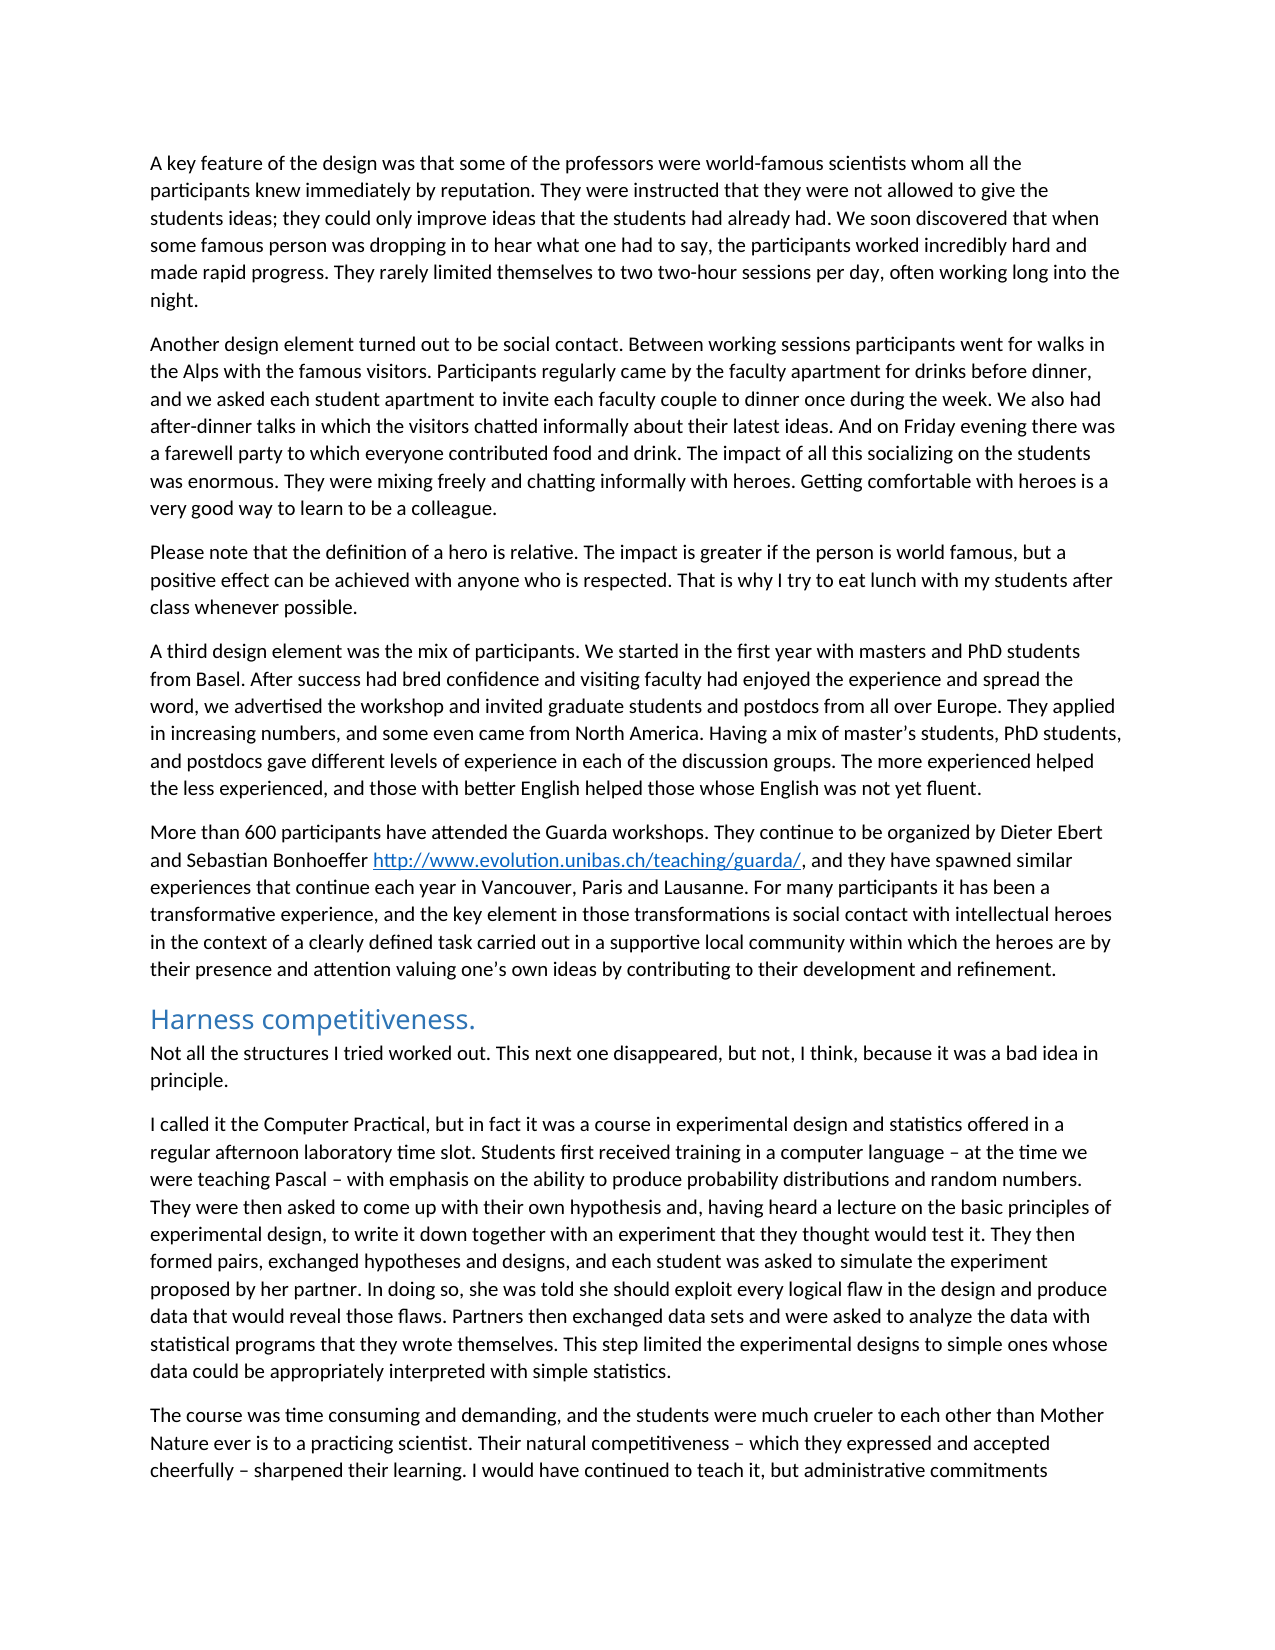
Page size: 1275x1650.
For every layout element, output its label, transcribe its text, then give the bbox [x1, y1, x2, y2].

text I called it the Computer Practical, but in fact it was a course in experimental design and statistics offered in a regular afternoon laboratory time slot. Students first received training in a computer language – at the time we were teaching Pascal – with emphasis on the ability to produce probability distributions and random numbers. They were then asked to come up with their own hypothesis and, having heard a lecture on the basic principles of experimental design, to write it down together with an experiment that they thought would test it. They then formed pairs, exchanged hypotheses and designs, and each student was asked to simulate the experiment proposed by her partner. In doing so, she was told she should exploit every logical flaw in the design and produce data that would reveal those flaws. Partners then exchanged data sets and were asked to analyze the data with statistical programs that they wrote themselves. This step limited the experimental designs to simple ones whose data could be appropriately interpreted with simple statistics. [150, 1112, 1125, 1384]
text Not all the structures I tried worked out. This next one disappeared, but not, I think, because it was a bad idea in principle. [150, 1040, 1125, 1093]
text A third design element was the mix of participants. We started in the first year with masters and PhD students from Basel. After success had bred confidence and visiting faculty had enjoyed the experience and spread the word, we advertised the workshop and invited graduate students and postdocs from all over Europe. They applied in increasing numbers, and some even came from North America. Having a mix of master’s students, PhD students, and postdocs gave different levels of experience in each of the discussion groups. The more experienced helped the less experienced, and those with better English helped those whose English was not yet fluent. [150, 638, 1125, 801]
text A key feature of the design was that some of the professors were world-famous scientists whom all the participants knew immediately by reputation. They were instructed that they were not allowed to give the students ideas; they could only improve ideas that the students had already had. We soon discovered that when some famous person was dropping in to hear what one had to say, the participants worked incredibly hard and made rapid progress. They rarely limited themselves to two two-hour sessions per day, often working long into the night. [150, 150, 1125, 312]
text Another design element turned out to be social contact. Between working sessions participants went for walks in the Alps with the famous visitors. Participants regularly came by the faculty apartment for drinks before dinner, and we asked each student apartment to invite each faculty couple to dinner once during the week. We also had after-dinner talks in which the visitors chatted informally about their latest ideas. And on Friday evening there was a farewell party to which everyone contributed food and drink. The impact of all this socializing on the students was enormous. They were mixing freely and chatting informally with heroes. Getting comfortable with heroes is a very good way to learn to be a colleague. [150, 331, 1125, 521]
text Please note that the definition of a hero is relative. The impact is greater if the person is world famous, but a positive effect can be achieved with anyone who is respected. That is why I try to eat lunch with my students after class whenever possible. [150, 539, 1125, 620]
subtitle Harness competitiveness. [150, 1000, 1125, 1037]
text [150, 1402, 1125, 1482]
text More than 600 participants have attended the Guarda workshops. They continue to be organized by Dieter Ebert and Sebastian Bonhoeffer http://www.evolution.unibas.ch/teaching/guarda/, and they have spawned similar experiences that continue each year in Vancouver, Paris and Lausanne. For many participants it has been a transformative experience, and the key element in those transformations is social contact with intellectual heroes in the context of a clearly defined task carried out in a supportive local community within which the heroes are by their presence and attention valuing one’s own ideas by contributing to their development and refinement. [150, 819, 1125, 982]
